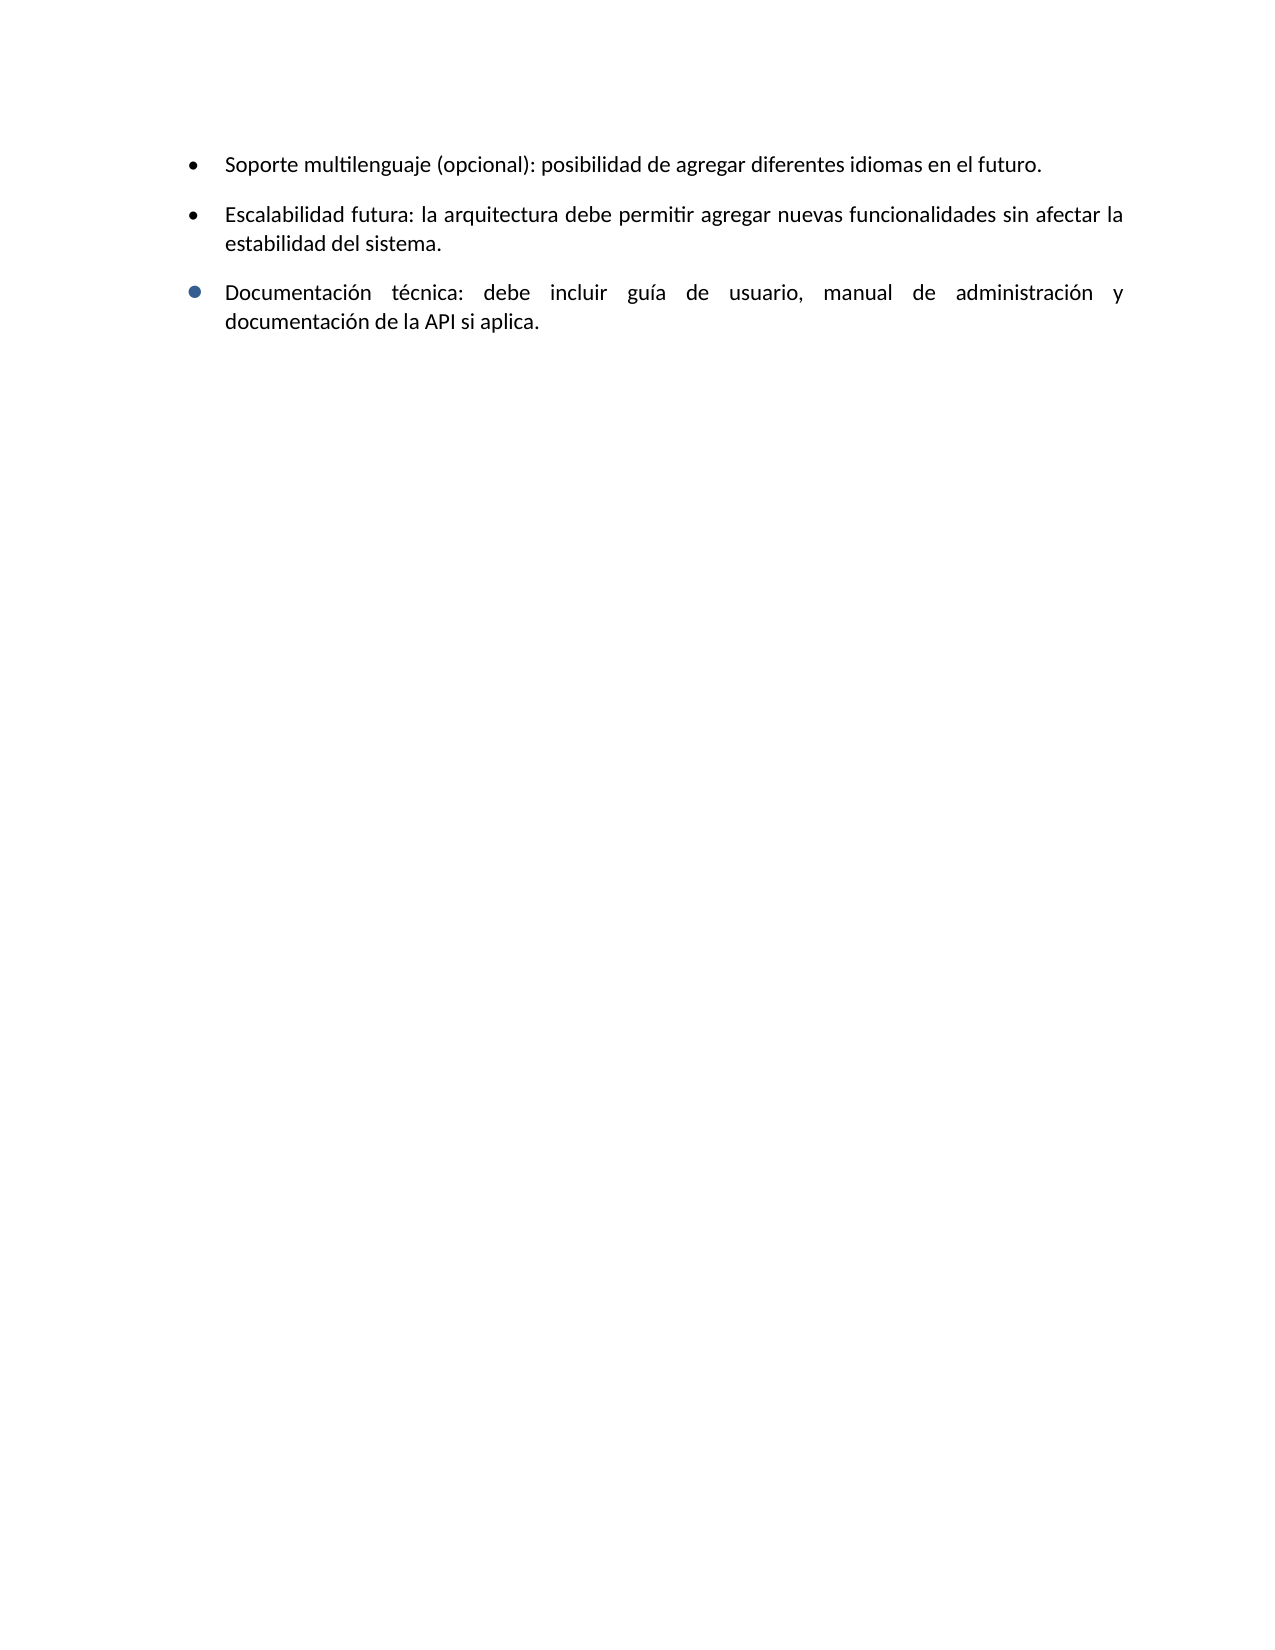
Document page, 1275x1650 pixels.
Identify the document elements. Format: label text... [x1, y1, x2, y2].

list Escalabilidad futura: la arquitectura debe permitir agregar nuevas funcionalidades sin afectar la estabilidad del sistema. [187, 199, 1125, 257]
list Documentación técnica: debe incluir guía de usuario, manual de administración y documentación de la API si aplica. [187, 278, 1125, 335]
list Soporte multilenguaje (opcional): posibilidad de agregar diferentes idiomas en el futuro. [187, 150, 1125, 179]
